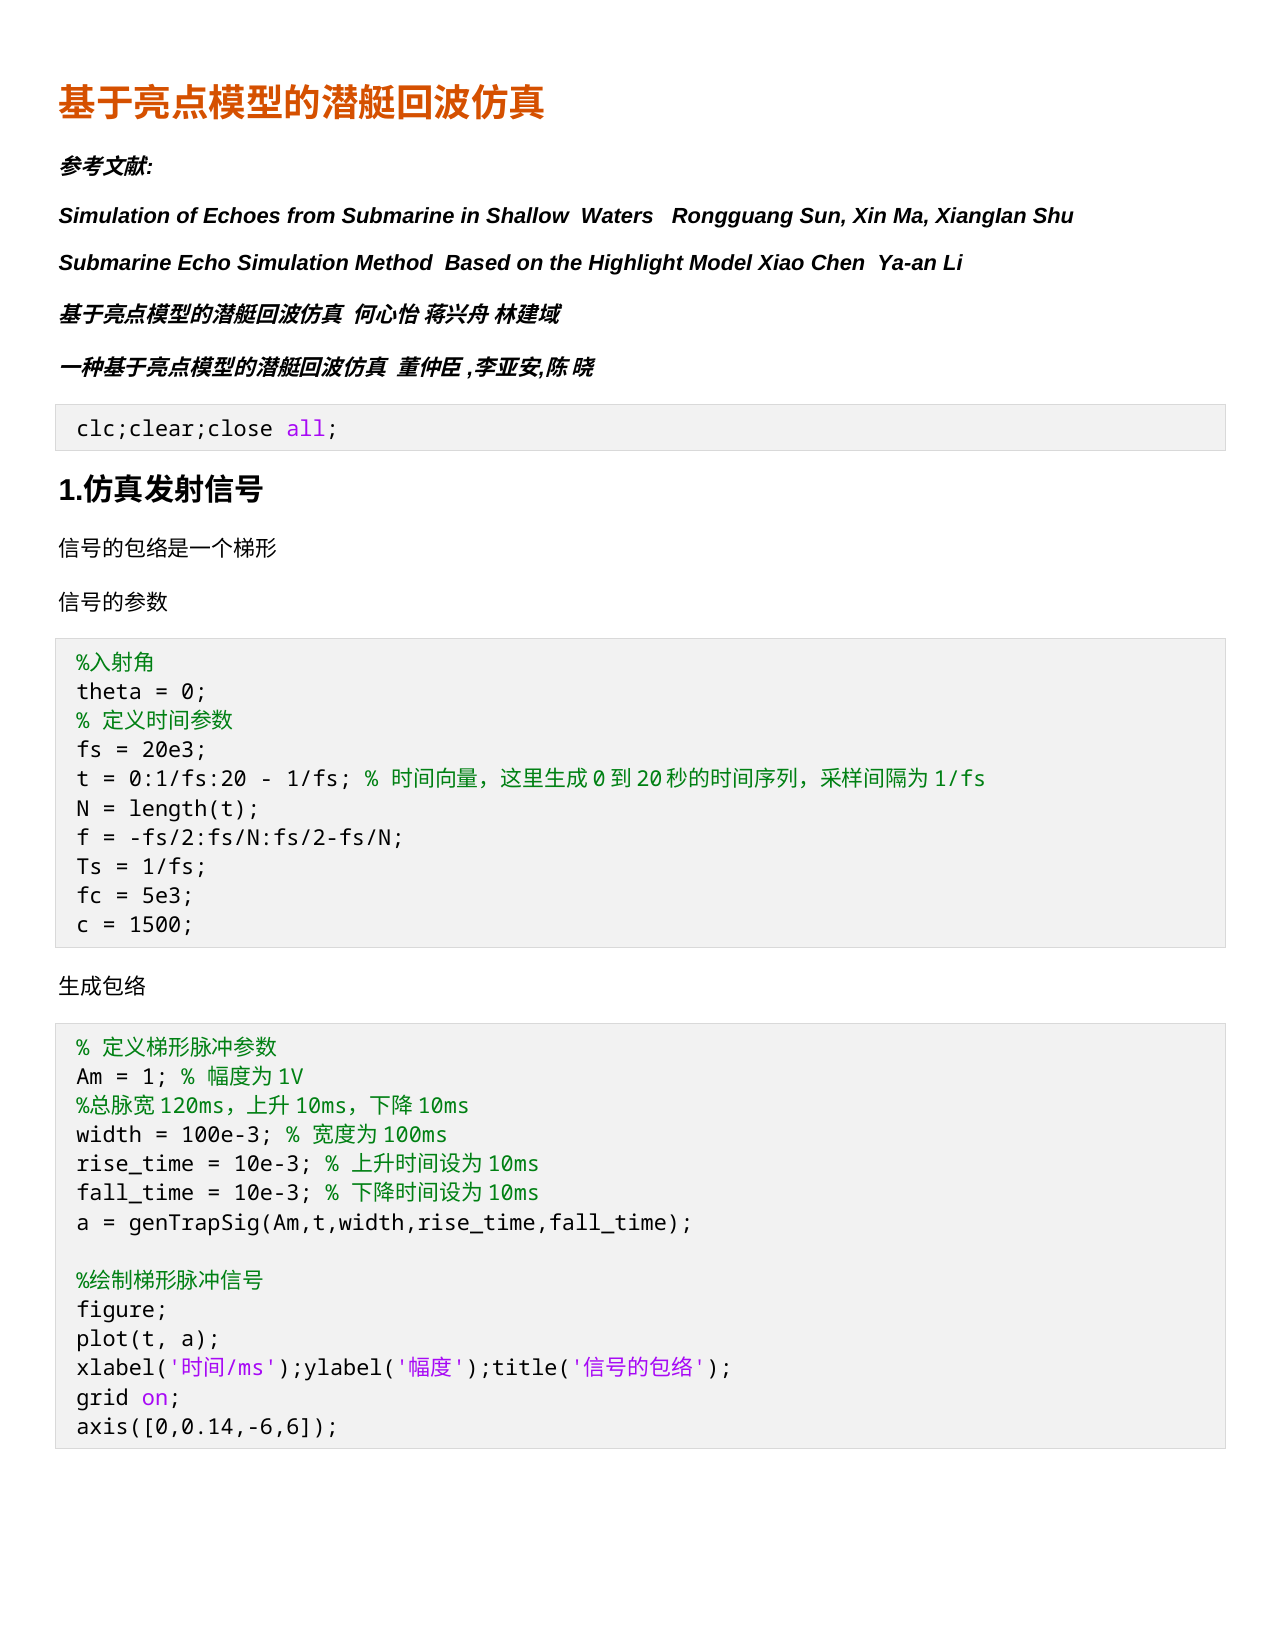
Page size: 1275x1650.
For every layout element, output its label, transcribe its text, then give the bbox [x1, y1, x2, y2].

text Am = 1; % 幅度为1V [56, 1052, 1225, 1081]
text Ts = 1/fs; [56, 842, 1225, 871]
subtitle 1.仿真发射信号 [58, 465, 1217, 509]
text plot(t, a); [56, 1314, 1225, 1344]
text fall_time = 10e-3; % 下降时间设为10ms [56, 1169, 1225, 1198]
text grid on; [56, 1373, 1225, 1402]
text axis([0,0.14,-6,6]); [56, 1402, 1225, 1448]
text xlabel('时间/ms');ylabel('幅度');title('信号的包络'); [56, 1344, 1225, 1373]
text width = 100e-3; % 宽度为100ms [56, 1110, 1225, 1139]
text N = length(t); [56, 784, 1225, 813]
text fs = 20e3; [56, 726, 1225, 755]
text 一种基于亮点模型的潜艇回波仿真 董仲臣 ,李亚安,陈 晓 [58, 350, 1217, 382]
text 信号的包络是一个梯形 [58, 531, 1217, 563]
text % 定义梯形脉冲参数 [56, 1024, 1225, 1052]
text %入射角 [56, 639, 1225, 667]
text f = -fs/2:fs/N:fs/2-fs/N; [56, 813, 1225, 842]
text c = 1500; [56, 901, 1225, 947]
text rise_time = 10e-3; % 上升时间设为10ms [56, 1139, 1225, 1169]
title 基于亮点模型的潜艇回波仿真 [58, 73, 1217, 127]
text theta = 0; [56, 667, 1225, 696]
text clc;clear;close all; [56, 405, 1225, 450]
text fc = 5e3; [56, 871, 1225, 901]
text 基于亮点模型的潜艇回波仿真 何心怡 蒋兴舟 林建域 [58, 297, 1217, 328]
text t = 0:1/fs:20 - 1/fs; % 时间向量，这里生成0到20秒的时间序列，采样间隔为1/fs [56, 755, 1225, 784]
text Simulation of Echoes from Submarine in Shallow Waters Rongguang Sun, Xin Ma, XiangIan Shu [58, 203, 1217, 228]
text 参考文献: [58, 149, 1217, 181]
text Submarine Echo Simulation Method Based on the Highlight Model Xiao Chen Ya-an Li [58, 250, 1217, 275]
text 生成包络 [58, 969, 1217, 1001]
text figure; [56, 1285, 1225, 1314]
text a = genTrapSig(Am,t,width,rise_time,fall_time); [56, 1198, 1225, 1227]
text % 定义时间参数 [56, 696, 1225, 726]
text %总脉宽120ms，上升10ms，下降10ms [56, 1081, 1225, 1110]
text 信号的参数 [58, 584, 1217, 616]
text %绘制梯形脉冲信号 [56, 1256, 1225, 1285]
